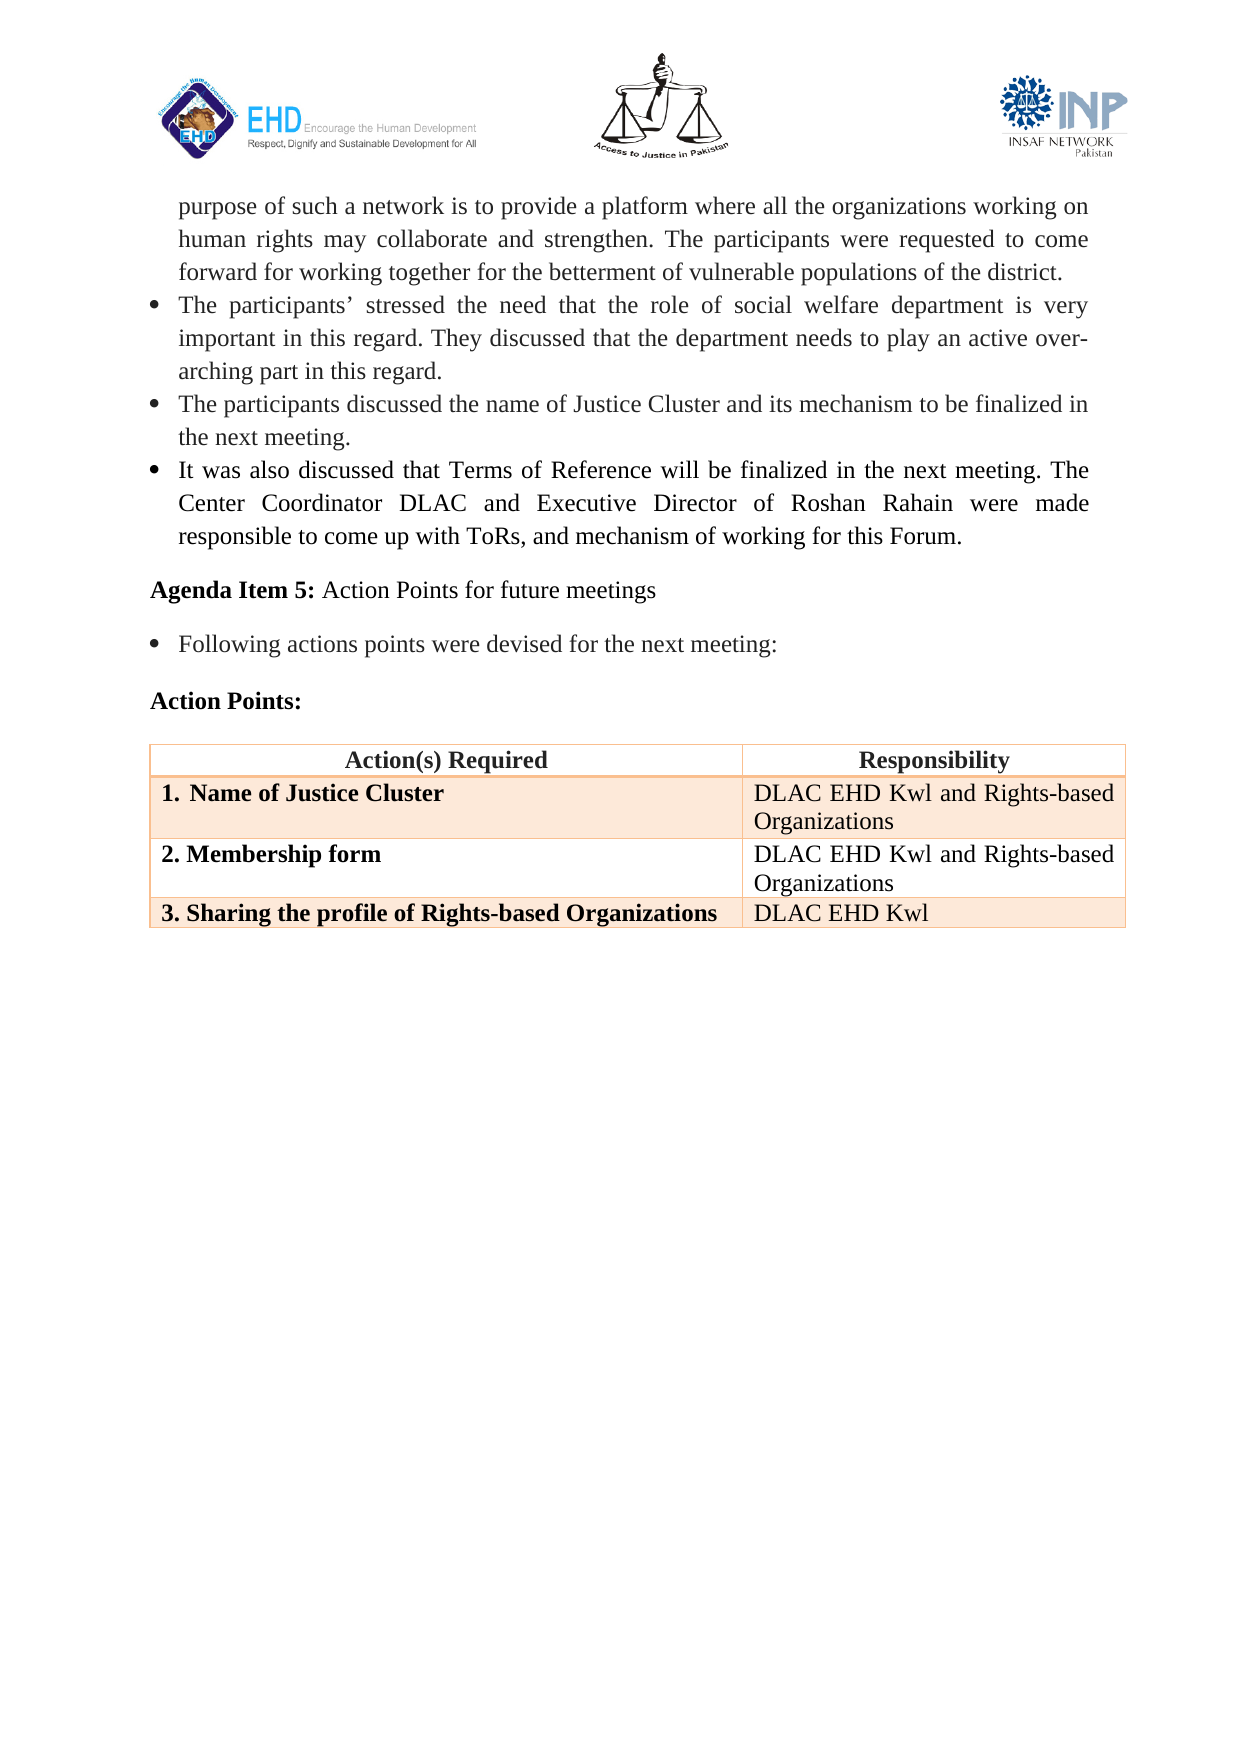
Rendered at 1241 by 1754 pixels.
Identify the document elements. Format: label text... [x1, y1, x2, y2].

list The participants discussed the name of Justice Cluster and its mechanism to be finalized in the next meeting. [150, 389, 1090, 451]
table_cell 3. Sharing the profile of Rights-based Organizations [151, 898, 742, 927]
table_cell 2. Membership form [151, 839, 742, 897]
list Following actions points were devised for the next meeting: [150, 629, 1090, 657]
text Action Points: [150, 686, 1090, 715]
picture [156, 74, 483, 166]
picture [593, 53, 729, 158]
picture [993, 72, 1135, 158]
table_cell DLAC EHD Kwl [743, 898, 1125, 927]
table_cell DLAC EHD Kwl and Rights-based Organizations [743, 839, 1125, 897]
table_header Action(s) Required [151, 745, 742, 774]
text Agenda Item 5: Action Points for future meetings [150, 575, 1090, 603]
table_cell DLAC EHD Kwl and Rights-based Organizations [743, 778, 1125, 838]
list The participants’ stressed the need that the role of social welfare department is very important in this regard. They discussed that the department needs to play an active over-arching part in this regard. [150, 290, 1090, 384]
list It was also discussed that Terms of Reference will be finalized in the next meeting. The Center Coordinator DLAC and Executive Director of Roshan Rahain were made responsible to come up with ToRs, and mechanism of working for this Forum. [150, 455, 1090, 550]
table_cell Name of Justice Cluster [151, 778, 742, 838]
table_header Responsibility [743, 745, 1125, 774]
